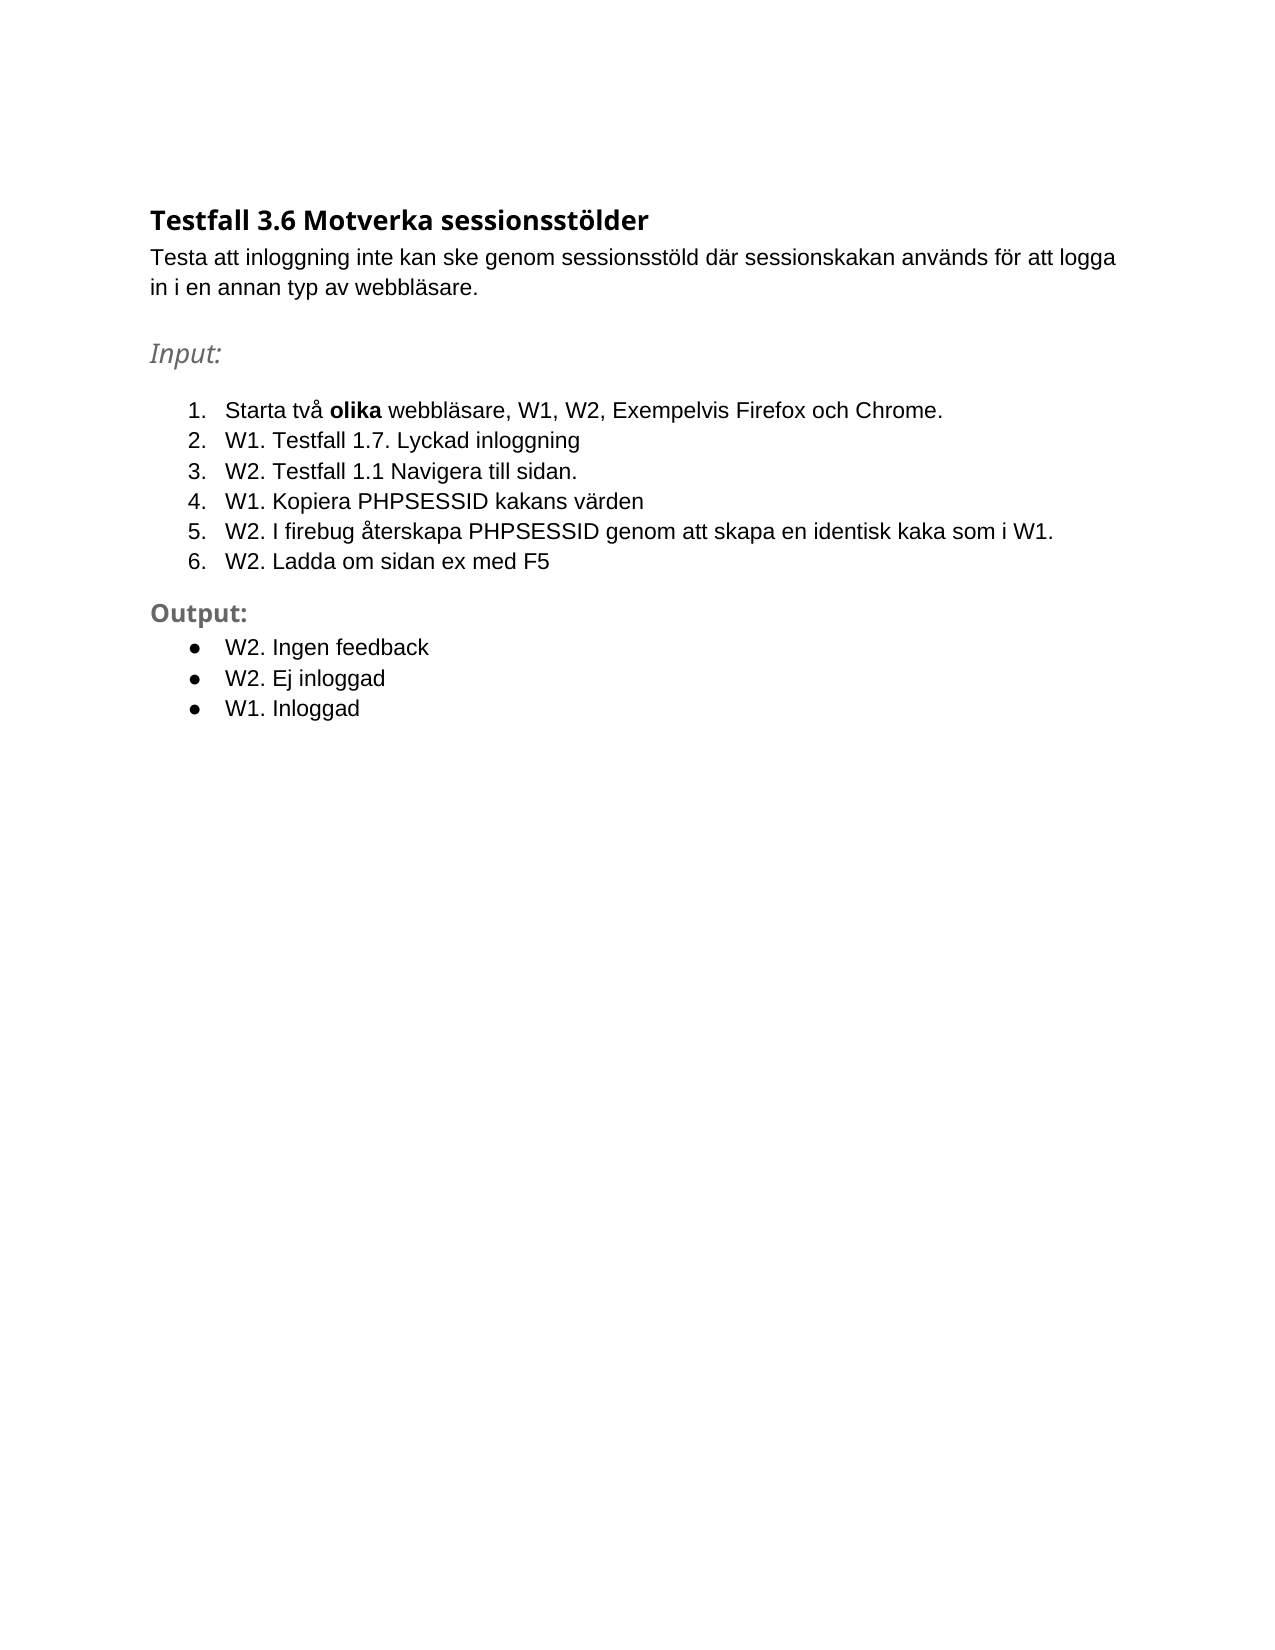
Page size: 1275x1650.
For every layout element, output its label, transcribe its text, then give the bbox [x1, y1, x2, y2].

list Starta två olika webbläsare, W1, W2, Exempelvis Firefox och Chrome. [188, 397, 1125, 424]
list W1. Testfall 1.7. Lyckad inloggning [188, 427, 1125, 454]
subtitle Testfall 3.6 Motverka sessionsstölder [150, 201, 1125, 238]
subtitle Input: [150, 334, 1125, 371]
list W1. Inloggad [188, 695, 1125, 721]
list W2. I firebug återskapa PHPSESSID genom att skapa en identisk kaka som i W1. [188, 518, 1125, 544]
text Testa att inloggning inte kan ske genom sessionsstöld där sessionskakan används för att logga in i en annan typ av webbläsare. [150, 243, 1125, 300]
list W2. Ingen feedback [188, 634, 1125, 661]
list W2. Ej inloggad [188, 664, 1125, 691]
list W2. Ladda om sidan ex med F5 [188, 548, 1125, 575]
list W1. Kopiera PHPSESSID kakans värden [188, 488, 1125, 514]
list W2. Testfall 1.1 Navigera till sidan. [188, 458, 1125, 484]
subtitle Output: [150, 595, 1125, 629]
